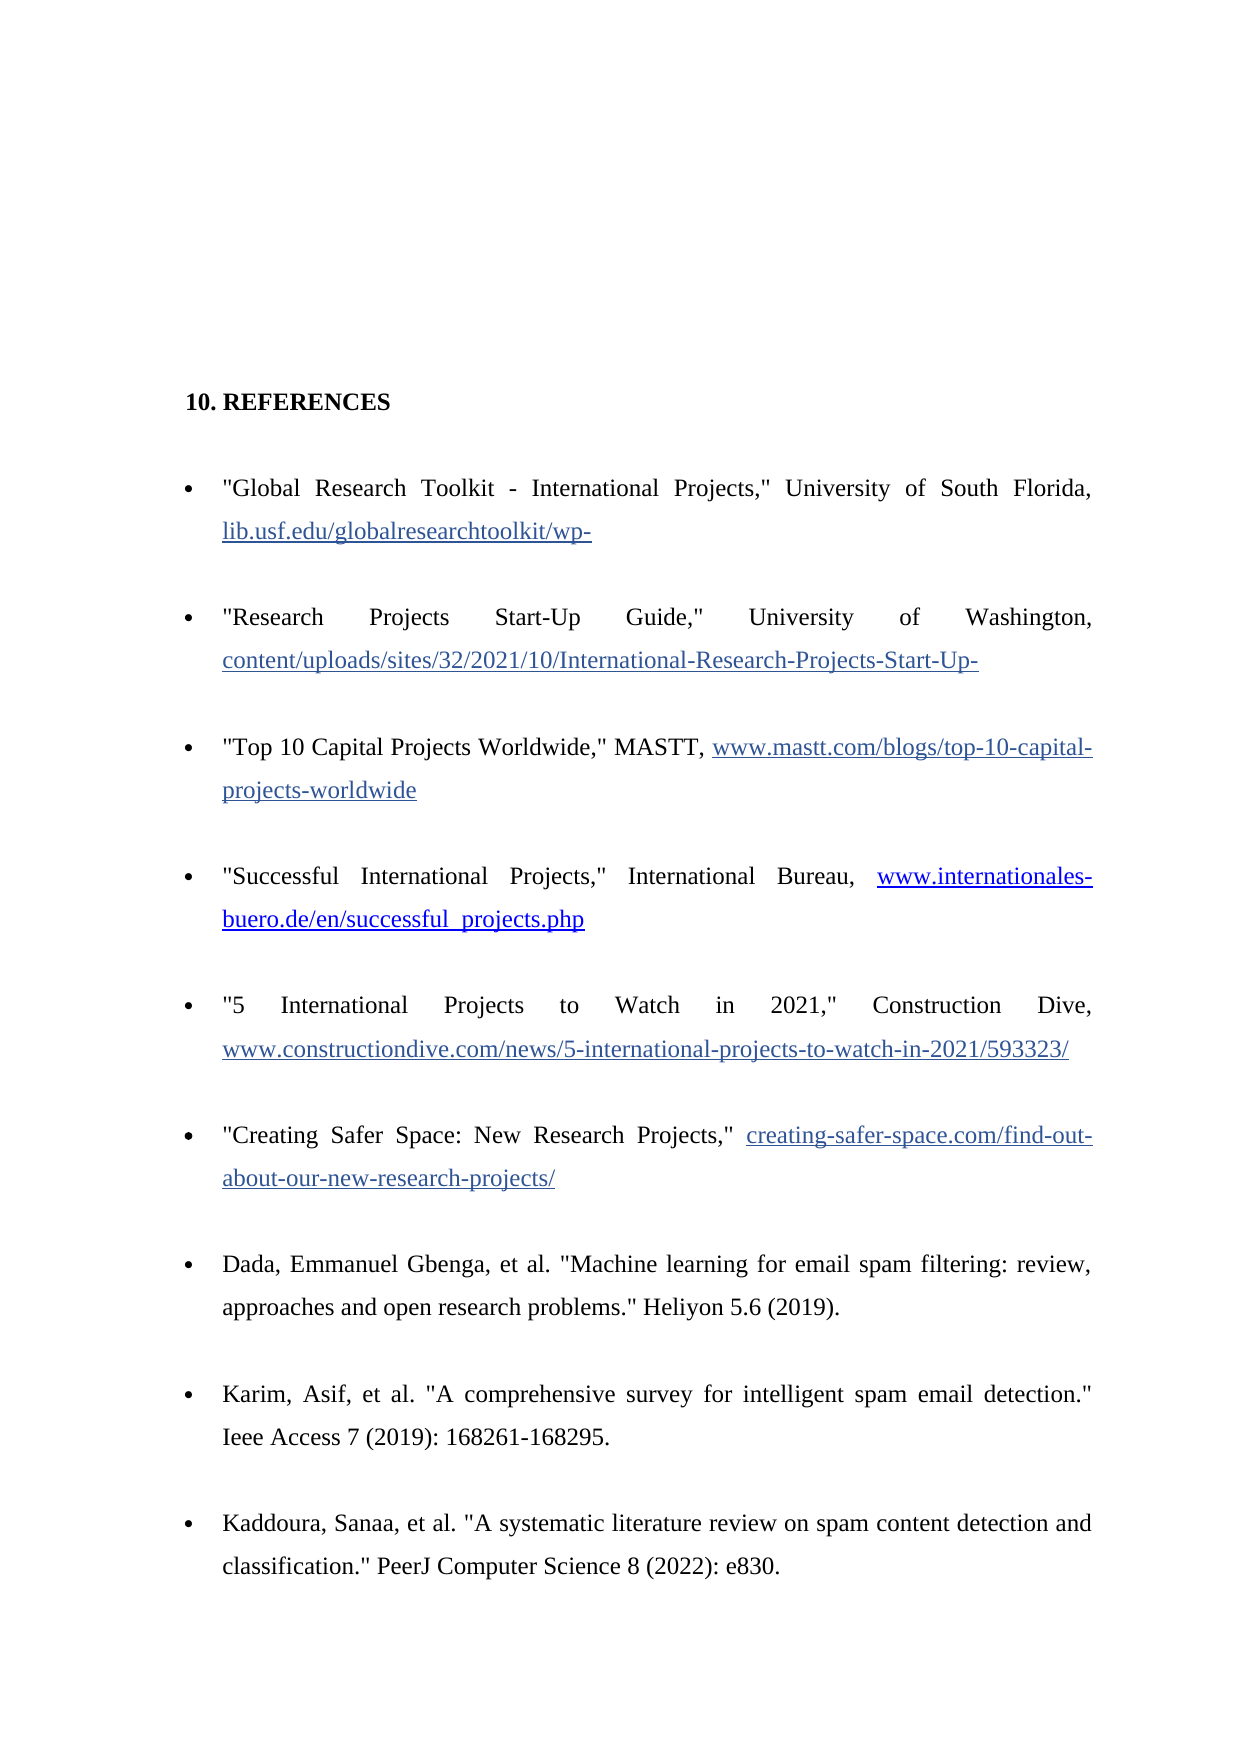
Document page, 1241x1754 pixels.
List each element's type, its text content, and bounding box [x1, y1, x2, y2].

list "Top 10 Capital Projects Worldwide," MASTT, www.mastt.com/blogs/top-10-capital-projects-worldwide [185, 732, 1093, 804]
list "Global Research Toolkit - International Projects," University of South Florida, lib.usf.edu/globalresearchtoolkit/wp- [185, 473, 1093, 545]
list "5 International Projects to Watch in 2021," Construction Dive, www.constructiondive.com/news/5-international-projects-to-watch-in-2021/593323/ [185, 991, 1093, 1062]
list REFERENCES [185, 387, 1093, 416]
list "Research Projects Start-Up Guide," University of Washington, content/uploads/sites/32/2021/10/International-Research-Projects-Start-Up- [185, 602, 1093, 674]
list "Successful International Projects," International Bureau, www.internationales-buero.de/en/successful_projects.php [185, 861, 1093, 933]
list Karim, Asif, et al. "A comprehensive survey for intelligent spam email detection." Ieee Access 7 (2019): 168261-168295. [185, 1379, 1093, 1451]
list "Creating Safer Space: New Research Projects," creating-safer-space.com/find-out-about-our-new-research-projects/ [185, 1120, 1093, 1192]
list Dada, Emmanuel Gbenga, et al. "Machine learning for email spam filtering: review, approaches and open research problems." Heliyon 5.6 (2019). [185, 1249, 1093, 1321]
list Kaddoura, Sanaa, et al. "A systematic literature review on spam content detection and classification." PeerJ Computer Science 8 (2022): e830. [185, 1508, 1093, 1580]
